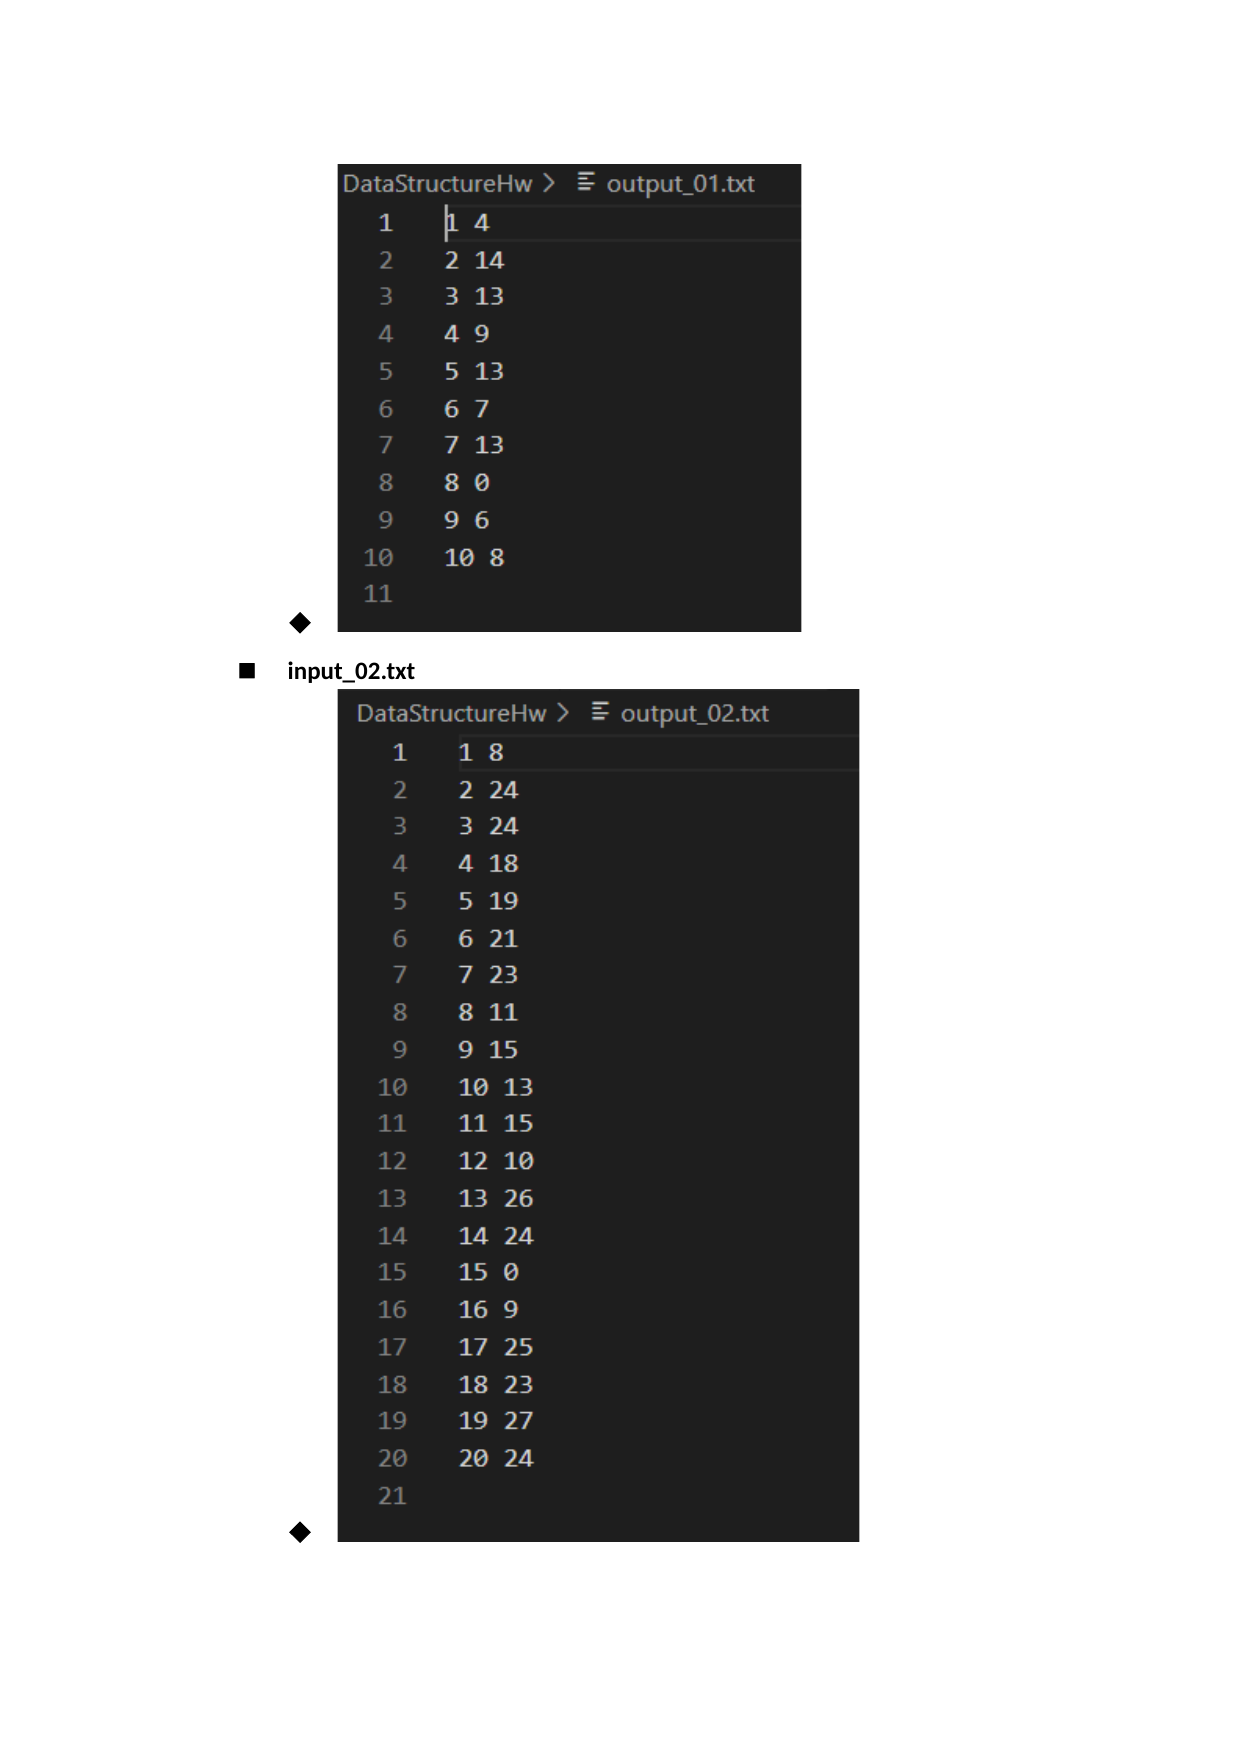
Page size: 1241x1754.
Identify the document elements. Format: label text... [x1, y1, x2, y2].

list input_02.txt [237, 652, 1053, 689]
picture [337, 689, 860, 1542]
picture [337, 164, 802, 632]
